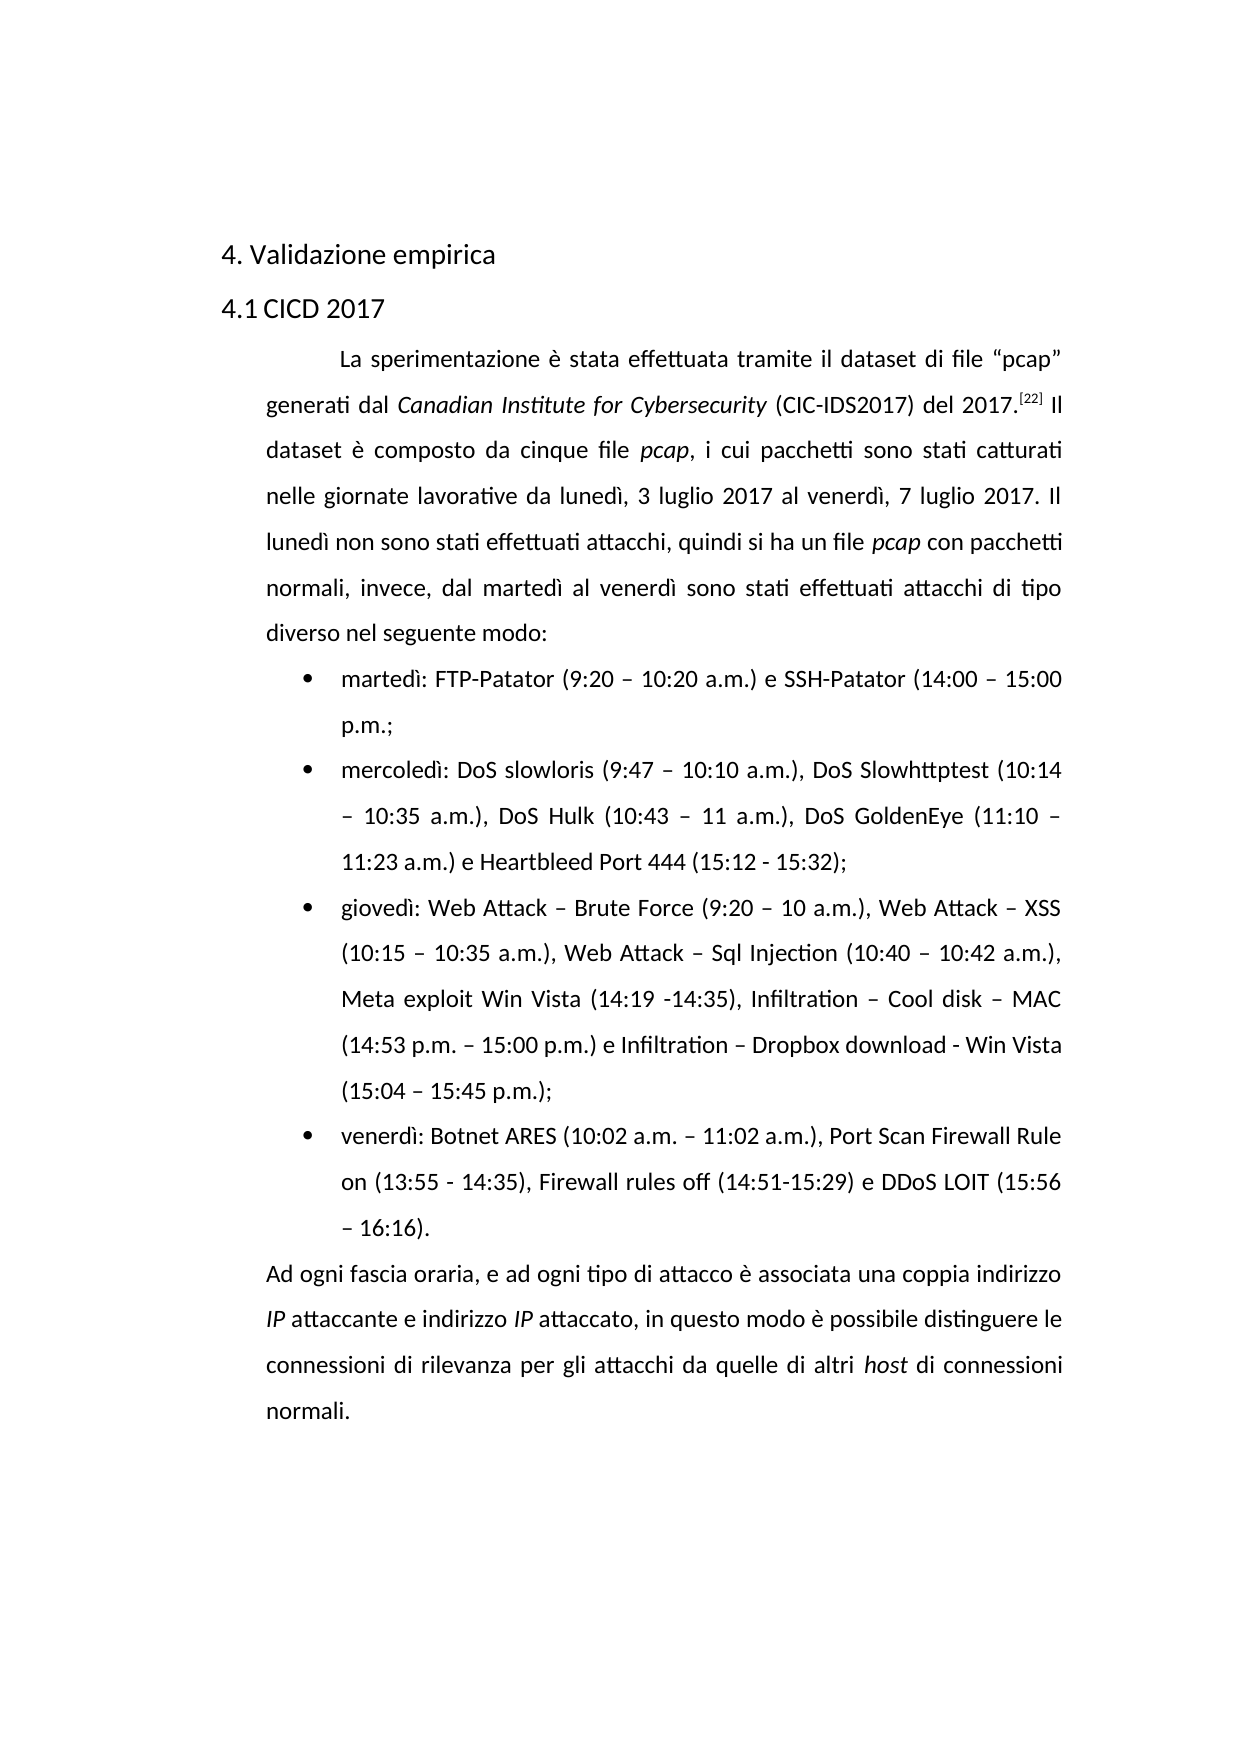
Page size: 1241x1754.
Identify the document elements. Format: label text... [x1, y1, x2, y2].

list La sperimentazione è stata effettuata tramite il dataset di file “pcap” generati dal Canadian Institute for Cybersecurity (CIC-IDS2017) del 2017.[22] Il dataset è composto da cinque file pcap, i cui pacchetti sono stati catturati nelle giornate lavorative da lunedì, 3 luglio 2017 al venerdì, 7 luglio 2017. Il lunedì non sono stati effettuati attacchi, quindi si ha un file pcap con pacchetti normali, invece, dal martedì al venerdì sono stati effettuati attacchi di tipo diverso nel seguente modo: [266, 343, 1063, 648]
list martedì: FTP-Patator (9:20 – 10:20 a.m.) e SSH-Patator (14:00 – 15:00 p.m.; [303, 663, 1063, 739]
list 4. Validazione empirica [221, 236, 1063, 272]
list mercoledì: DoS slowloris (9:47 – 10:10 a.m.), DoS Slowhttptest (10:14 – 10:35 a.m.), DoS Hulk (10:43 – 11 a.m.), DoS GoldenEye (11:10 – 11:23 a.m.) e Heartbleed Port 444 (15:12 - 15:32); [303, 755, 1063, 877]
list giovedì: Web Attack – Brute Force (9:20 – 10 a.m.), Web Attack – XSS (10:15 – 10:35 a.m.), Web Attack – Sql Injection (10:40 – 10:42 a.m.), Meta exploit Win Vista (14:19 -14:35), Infiltration – Cool disk – MAC (14:53 p.m. – 15:00 p.m.) e Infiltration – Dropbox download - Win Vista (15:04 – 15:45 p.m.); [303, 892, 1063, 1105]
text Ad ogni fascia oraria, e ad ogni tipo di attacco è associata una coppia indirizzo IP attaccante e indirizzo IP attaccato, in questo modo è possibile distinguere le connessioni di rilevanza per gli attacchi da quelle di altri host di connessioni normali. [266, 1258, 1063, 1425]
list 4.1 CICD 2017 [221, 290, 1063, 325]
list venerdì: Botnet ARES (10:02 a.m. – 11:02 a.m.), Port Scan Firewall Rule on (13:55 - 14:35), Firewall rules off (14:51-15:29) e DDoS LOIT (15:56 – 16:16). [303, 1121, 1063, 1242]
